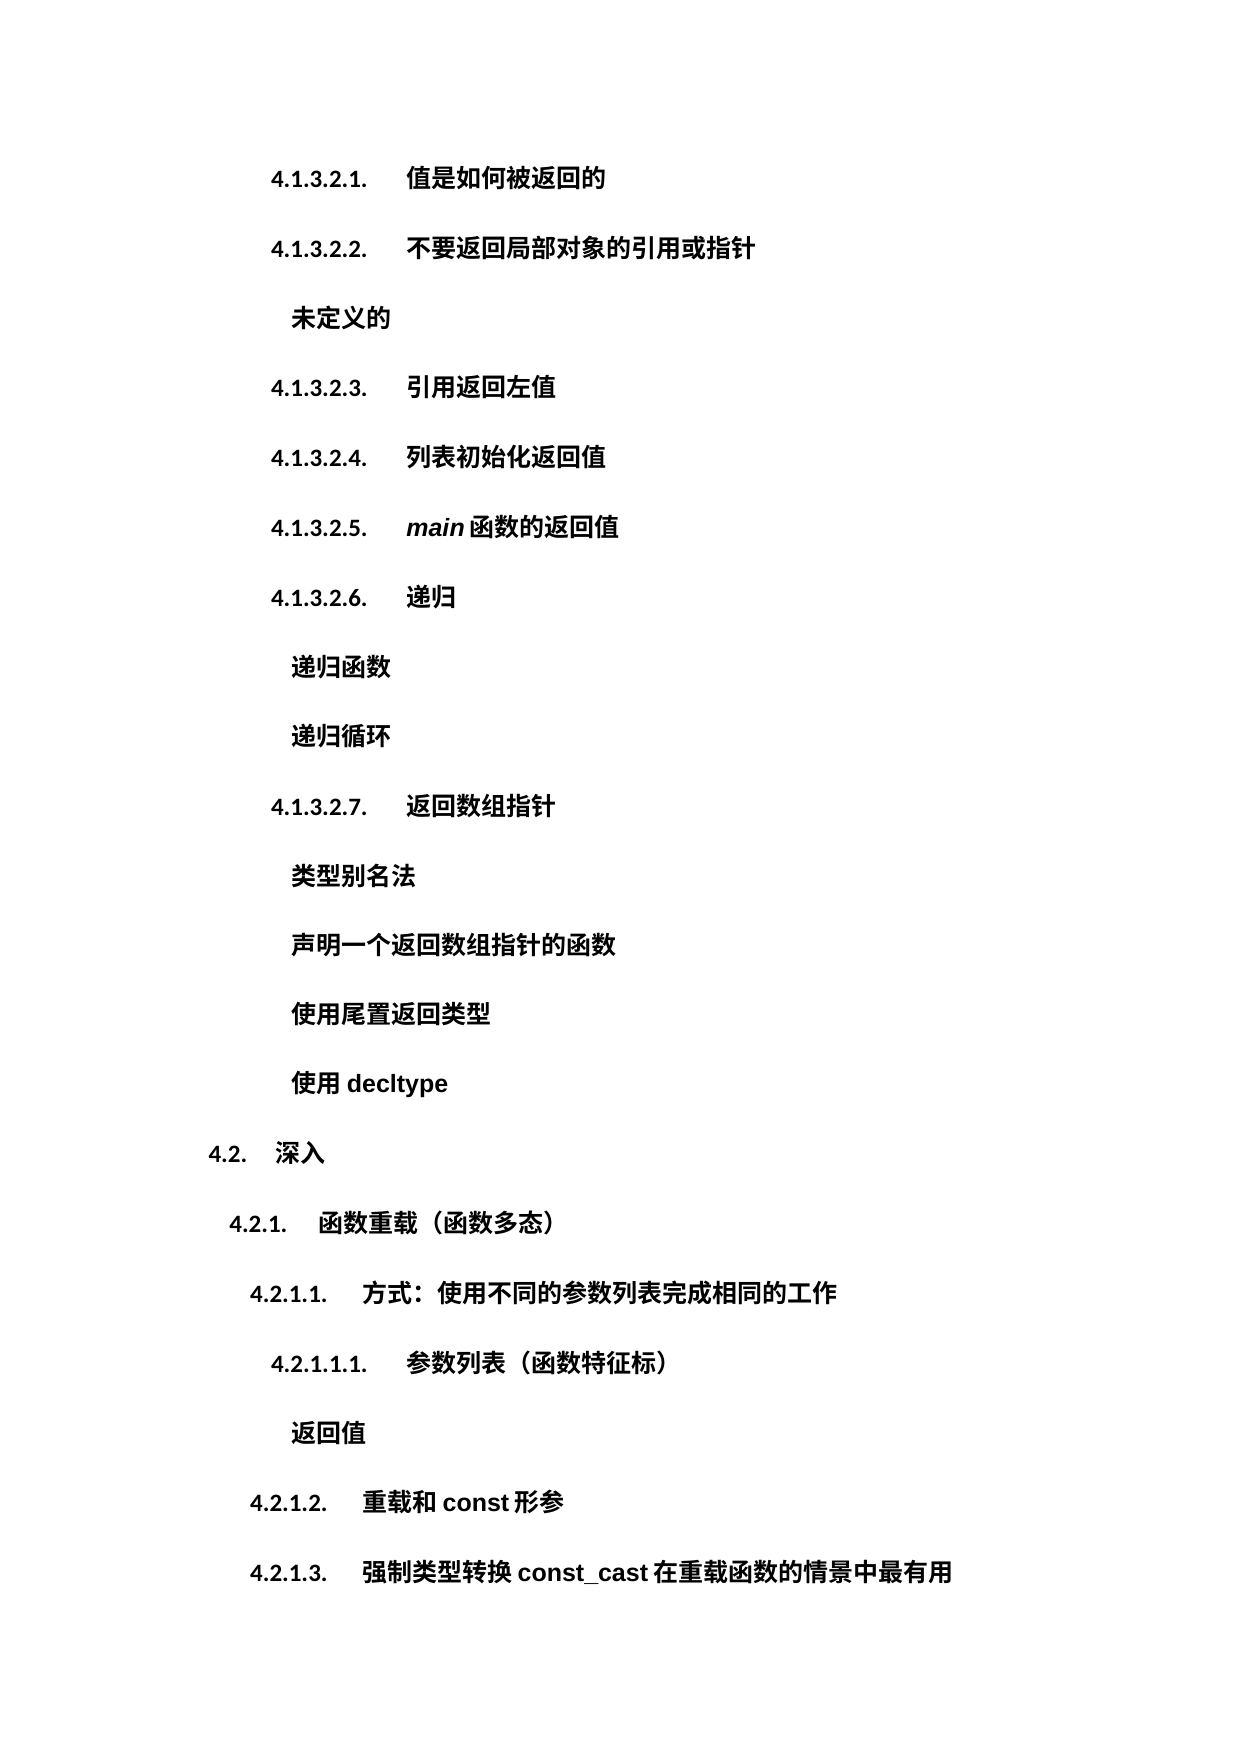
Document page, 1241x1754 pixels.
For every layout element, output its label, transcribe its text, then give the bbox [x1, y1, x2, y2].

subtitle 函数重载（函数多态） [229, 1207, 1053, 1239]
subtitle 使用decltype [292, 1068, 1053, 1100]
subtitle 类型别名法 [292, 860, 1053, 892]
subtitle 使用尾置返回类型 [292, 998, 1053, 1031]
subtitle 重载和const形参 [250, 1486, 1053, 1519]
subtitle 返回值 [292, 1417, 1053, 1449]
subtitle 不要返回局部对象的引用或指针 [271, 232, 1053, 264]
subtitle 未定义的 [292, 302, 1053, 334]
subtitle 递归循环 [292, 721, 1053, 753]
subtitle 参数列表（函数特征标） [271, 1347, 1053, 1379]
subtitle 递归函数 [292, 651, 1053, 684]
subtitle 递归 [271, 581, 1053, 614]
subtitle 强制类型转换const_cast在重载函数的情景中最有用 [250, 1556, 1053, 1589]
subtitle 深入 [208, 1137, 1053, 1169]
subtitle 值是如何被返回的 [271, 162, 1053, 194]
subtitle main函数的返回值 [271, 511, 1053, 544]
subtitle 返回数组指针 [271, 790, 1053, 822]
subtitle 方式：使用不同的参数列表完成相同的工作 [250, 1277, 1053, 1309]
subtitle 列表初始化返回值 [271, 441, 1053, 474]
subtitle 声明一个返回数组指针的函数 [292, 929, 1053, 962]
subtitle 引用返回左值 [271, 371, 1053, 404]
